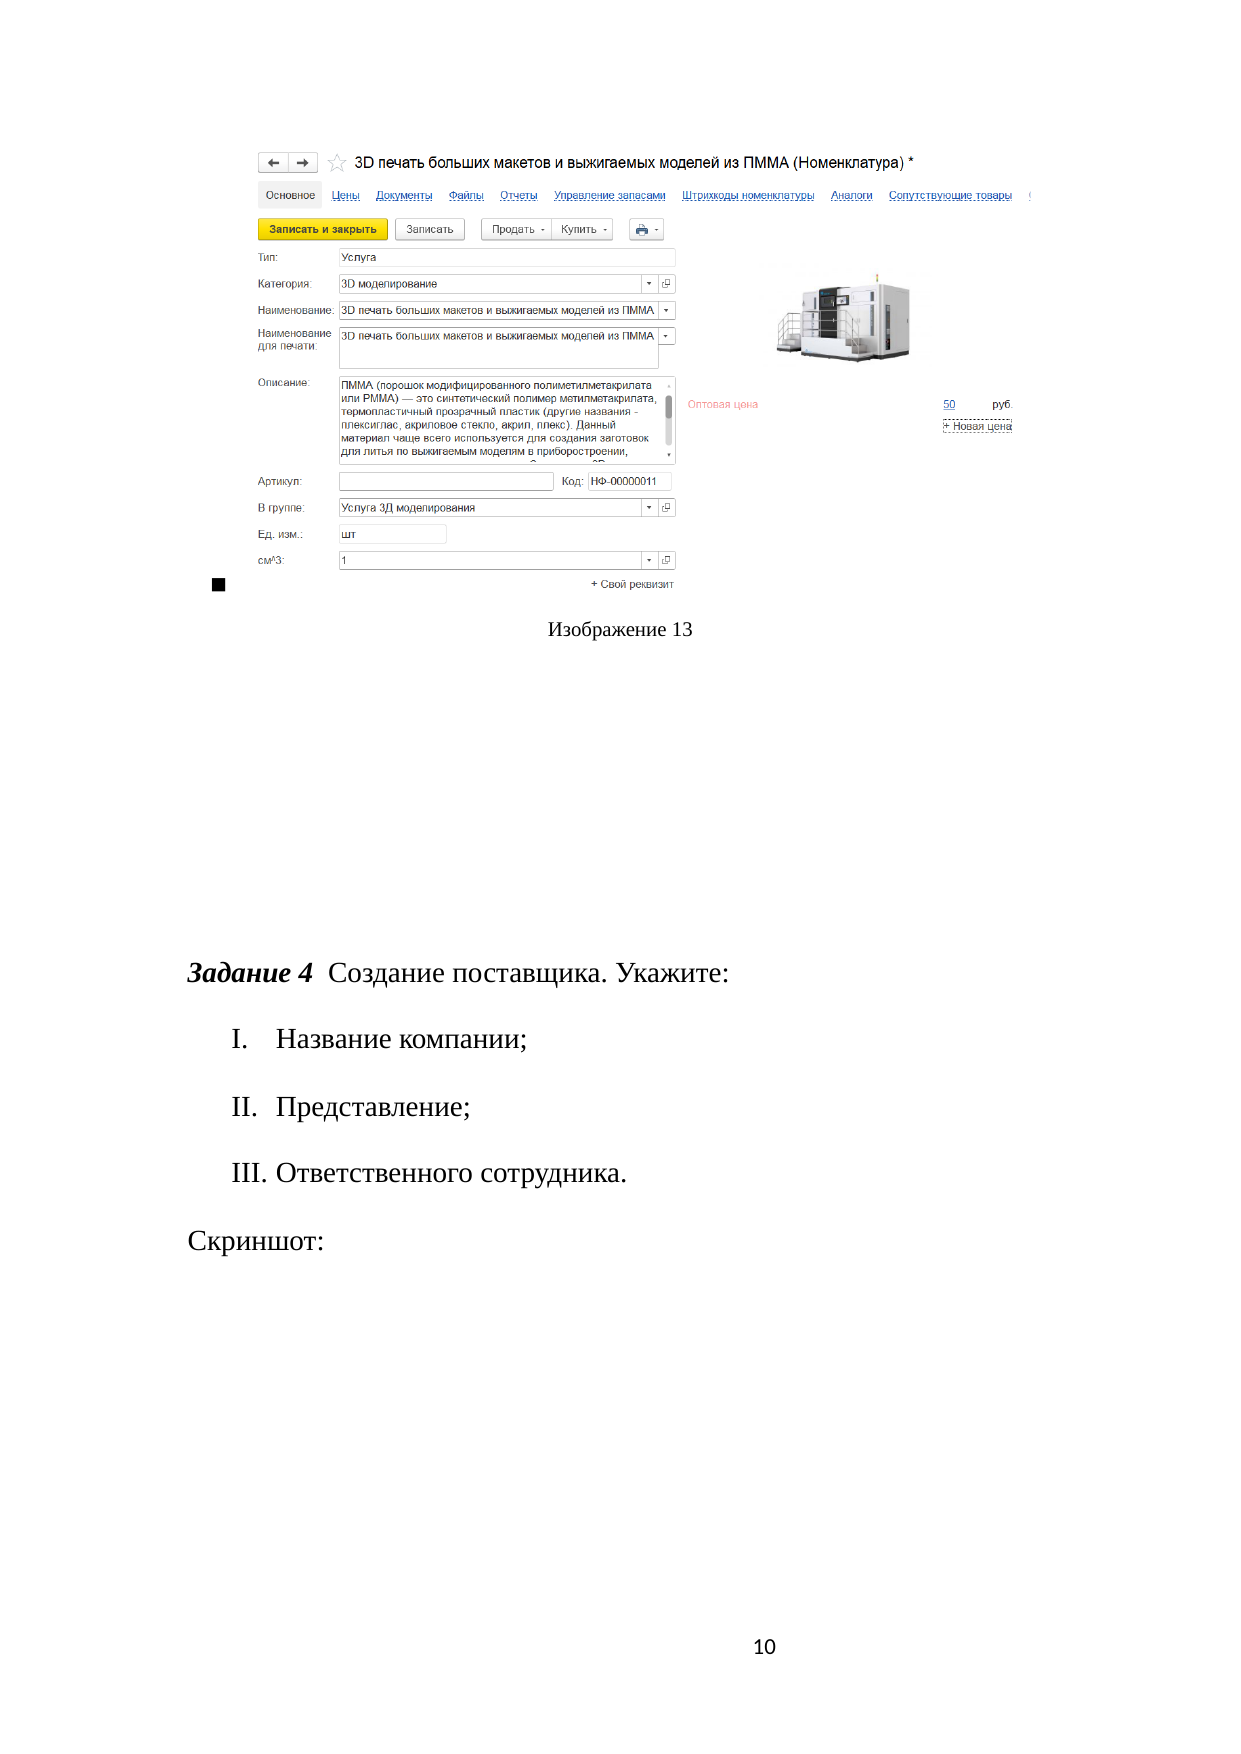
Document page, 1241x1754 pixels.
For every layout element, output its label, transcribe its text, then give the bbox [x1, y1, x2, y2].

list Скриншот: [187, 1223, 1053, 1256]
list Ответственного сотрудника. [231, 1156, 1053, 1189]
list Представление; [231, 1089, 1053, 1122]
picture [253, 150, 1031, 594]
list Название компании; [231, 1022, 1053, 1055]
list Изображение 13 [187, 617, 1053, 641]
list Задание 4 Создание поставщика. Укажите: [187, 955, 1053, 988]
